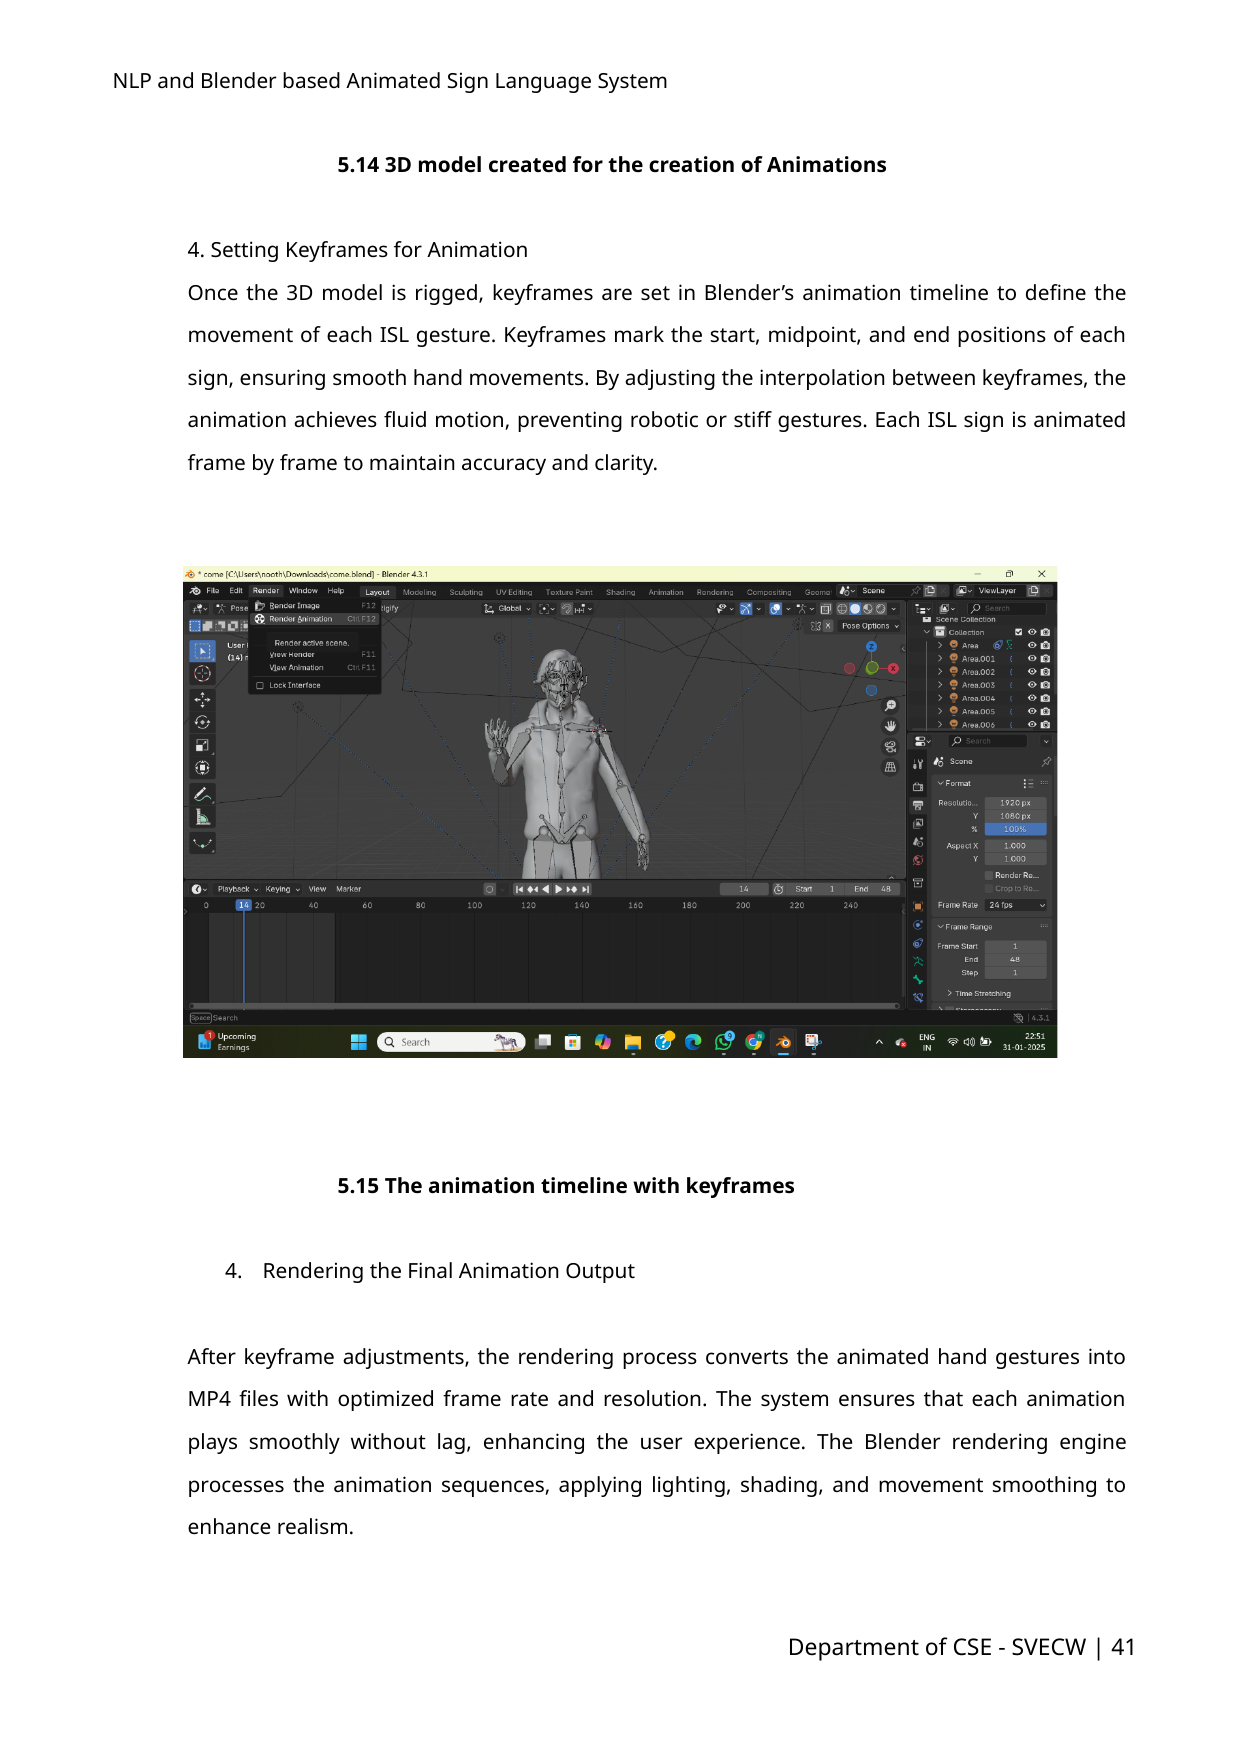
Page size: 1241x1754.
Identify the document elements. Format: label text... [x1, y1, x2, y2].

text 4. Setting Keyframes for Animation [187, 235, 1128, 264]
picture [183, 566, 1058, 1058]
list Rendering the Final Animation Output [225, 1257, 1128, 1285]
text Once the 3D model is rigged, keyframes are set in Blender’s animation timeline to define the movement of each ISL gesture. Keyframes mark the start, midpoint, and end positions of each sign, ensuring smooth hand movements. By adjusting the interpolation between keyframes, the animation achieves fluid motion, preventing robotic or stiff gestures. Each ISL sign is animated frame by frame to maintain accuracy and clarity. [187, 278, 1128, 477]
text 5.15 The animation timeline with keyframes [262, 1171, 1128, 1200]
text 5.14 3D model created for the creation of Animations [262, 150, 1128, 178]
text After keyframe adjustments, the rendering process converts the animated hand gestures into MP4 files with optimized frame rate and resolution. The system ensures that each animation plays smoothly without lag, enhancing the user experience. The Blender rendering engine processes the animation sequences, applying lighting, shading, and movement smoothing to enhance realism. [187, 1342, 1128, 1541]
